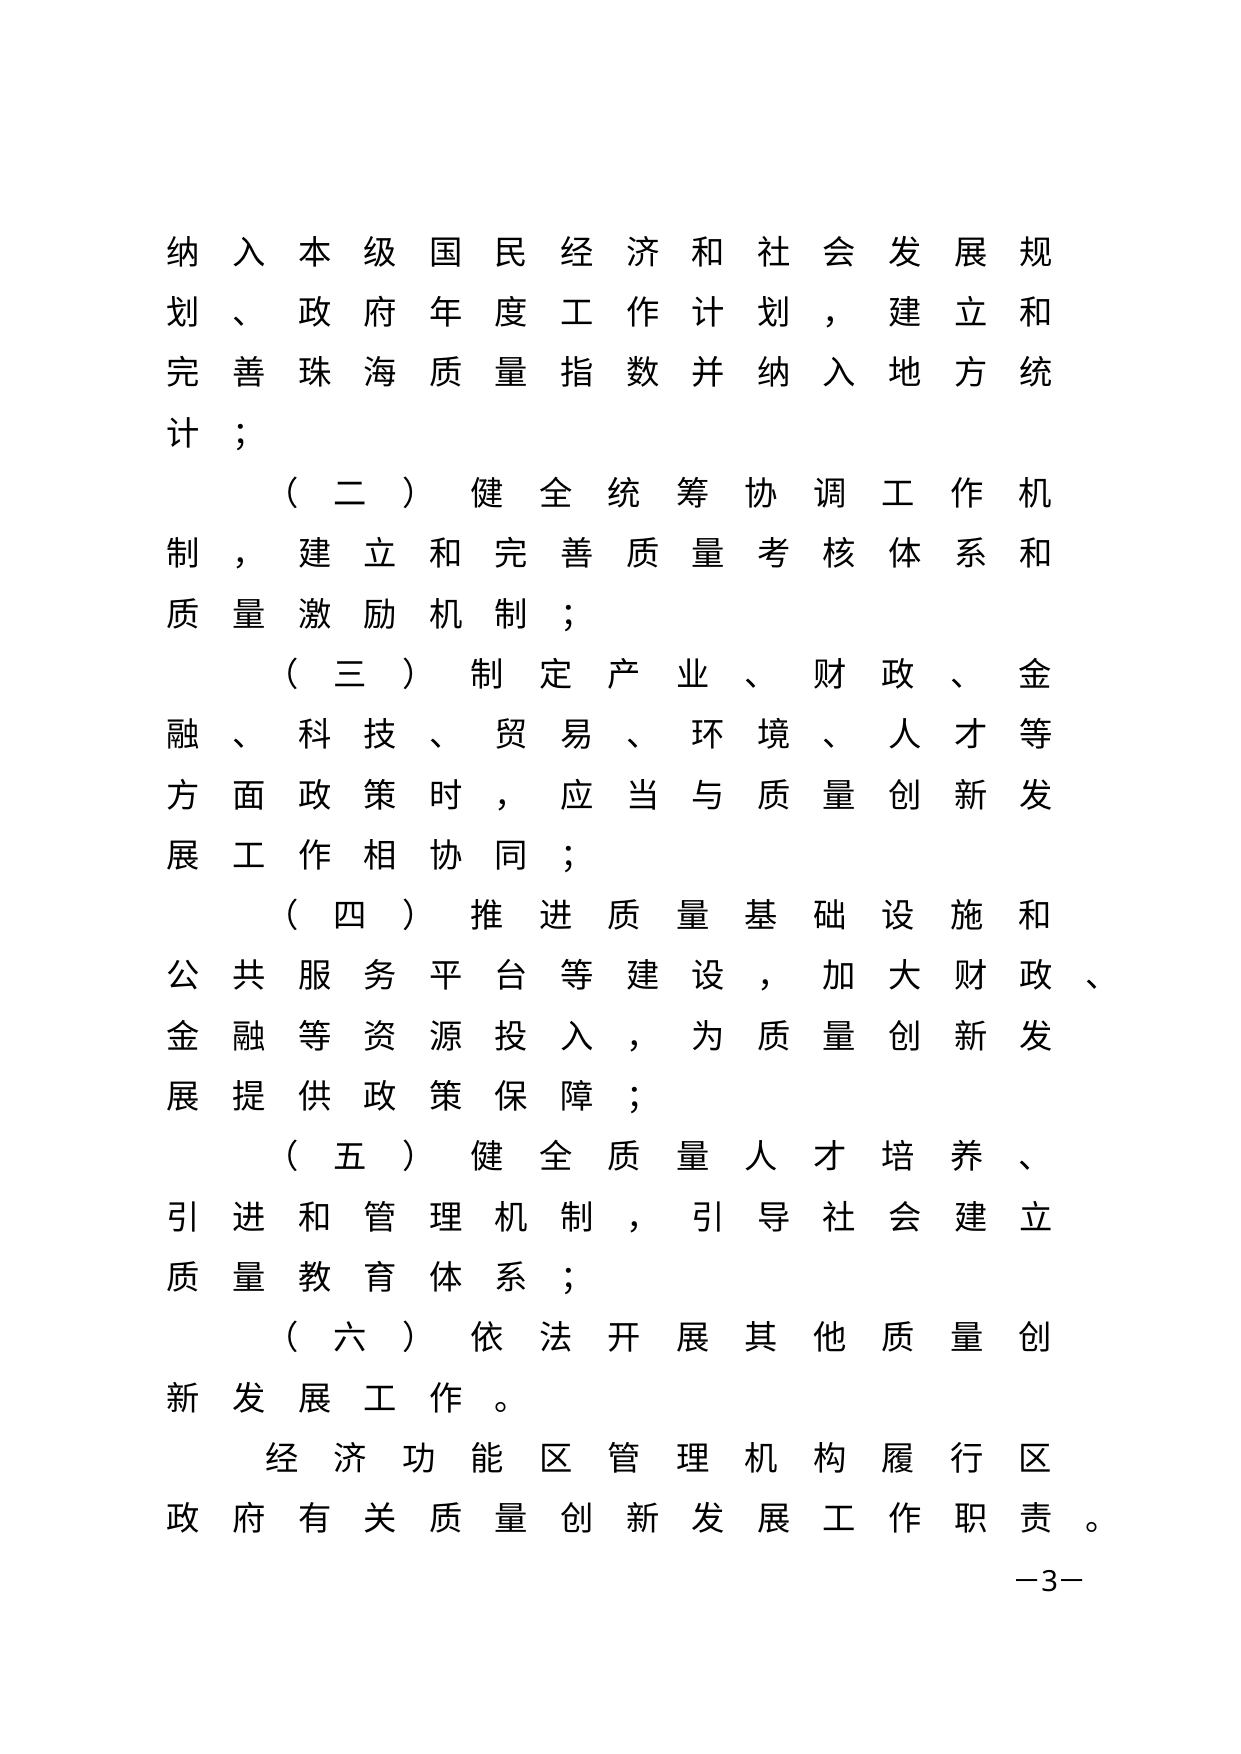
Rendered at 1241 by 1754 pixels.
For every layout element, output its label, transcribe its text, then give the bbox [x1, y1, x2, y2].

text （二）健全统筹协调工作机制，建立和完善质量考核体系和质量激励机制； [167, 461, 1085, 642]
text （三）制定产业、财政、金融、科技、贸易、环境、人才等方面政策时，应当与质量创新发展工作相协同； [167, 642, 1085, 883]
text 经济功能区管理机构履行区政府有关质量创新发展工作职责。 [167, 1426, 1085, 1546]
text （四）推进质量基础设施和公共服务平台等建设，加大财政、金融等资源投入，为质量创新发展提供政策保障； [167, 883, 1085, 1124]
text （五）健全质量人才培养、引进和管理机制，引导社会建立质量教育体系； [167, 1124, 1085, 1305]
text （一）将质量创新发展工作纳入本级国民经济和社会发展规划、政府年度工作计划，建立和完善珠海质量指数并纳入地方统计； [167, 219, 1085, 461]
text （六）依法开展其他质量创新发展工作。 [167, 1305, 1085, 1426]
